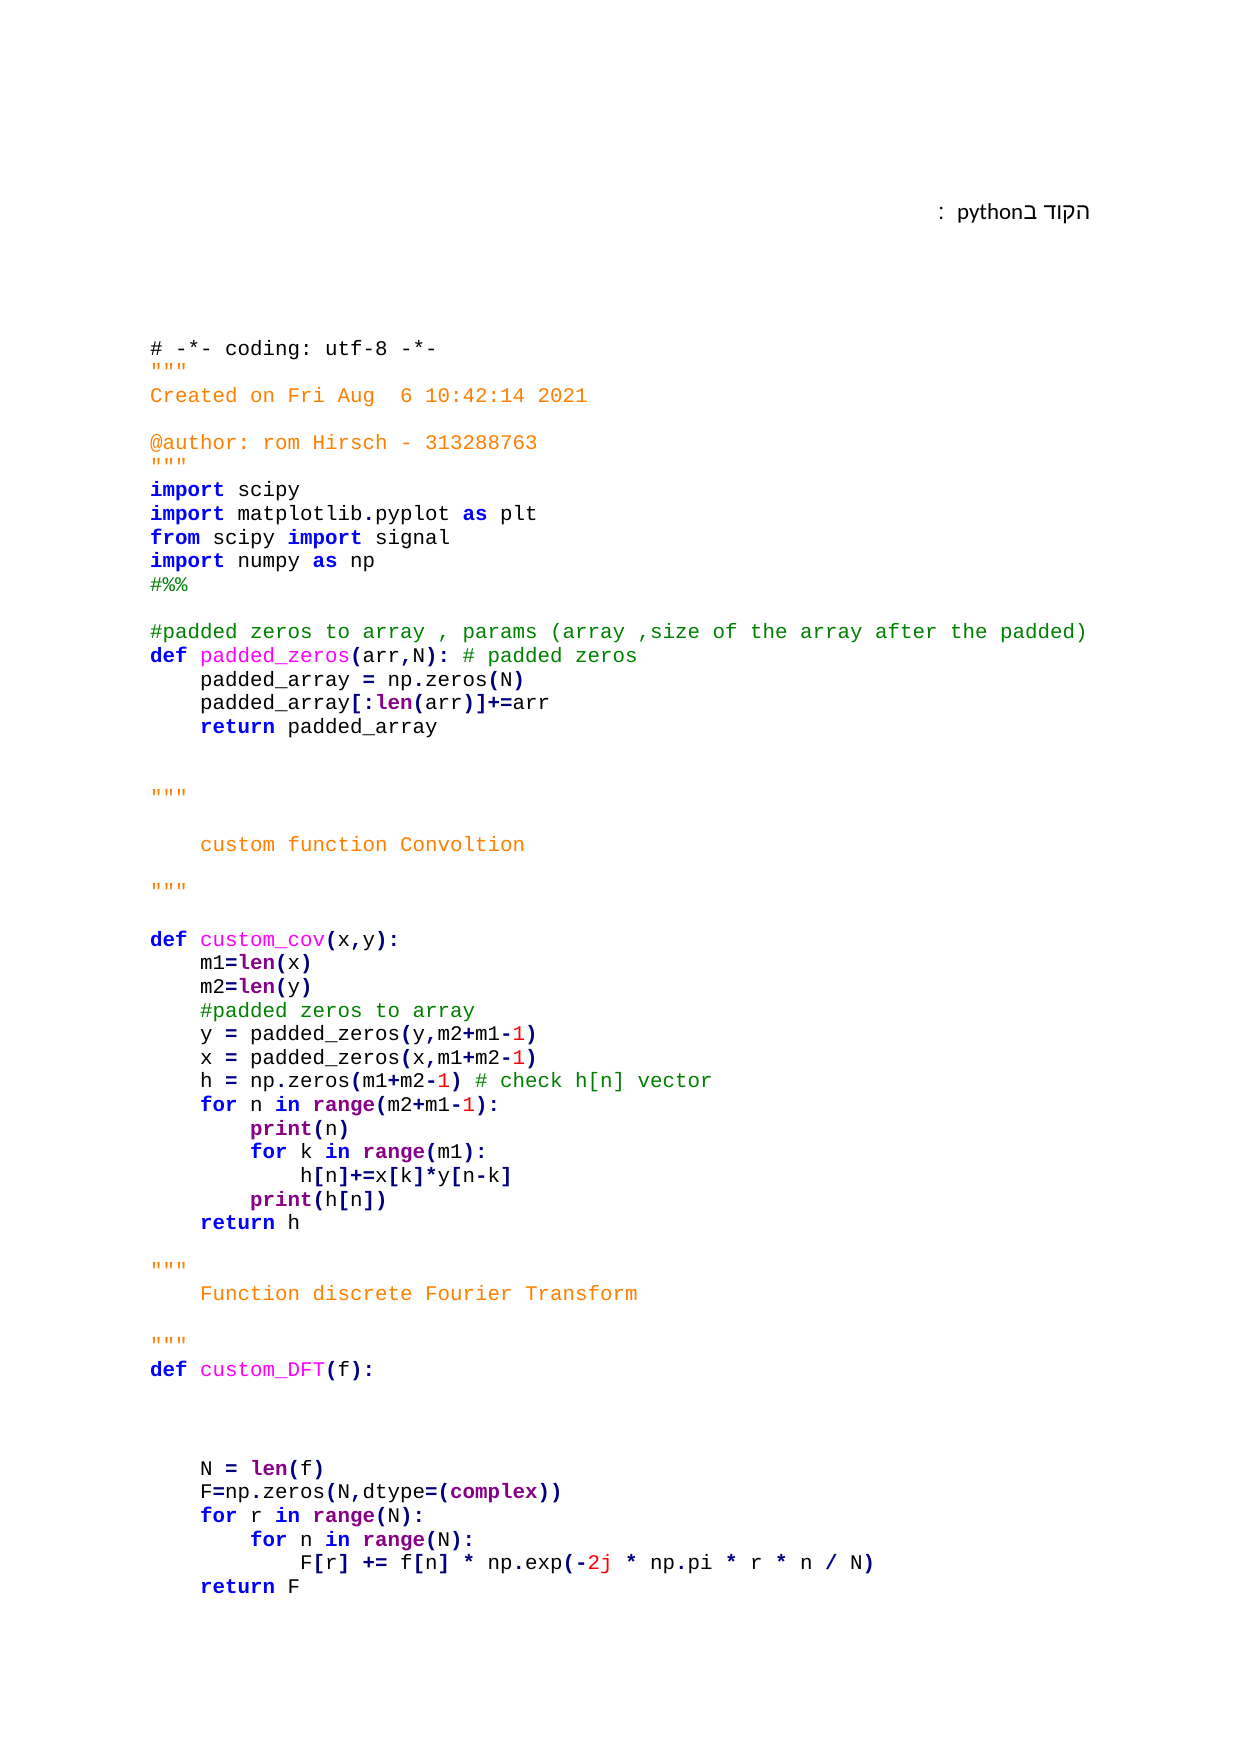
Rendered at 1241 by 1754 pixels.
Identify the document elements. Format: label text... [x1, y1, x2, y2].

text return F [150, 1576, 1090, 1599]
text return h [150, 1212, 1090, 1236]
text padded_array[:len(arr)]+=arr [150, 692, 1090, 716]
text return padded_array [150, 716, 1090, 739]
text @author: rom Hirsch - 313288763 [150, 432, 1090, 456]
text x = padded_zeros(x,m1+m2-1) [150, 1047, 1090, 1071]
text for n in range(m2+m1-1): [150, 1094, 1090, 1118]
text #padded zeros to array , params (array ,size of the array after the padded) [150, 621, 1090, 645]
text m1=len(x) [150, 952, 1090, 976]
text """ [150, 787, 1090, 810]
text #padded zeros to array [150, 999, 1090, 1023]
text h[n]+=x[k]*y[n-k] [150, 1165, 1090, 1189]
text import numpy as np [150, 550, 1090, 574]
text import matplotlib.pyplot as plt [150, 503, 1090, 527]
text """ [150, 881, 1090, 905]
text def padded_zeros(arr,N): # padded zeros [150, 645, 1090, 668]
text from scipy import signal [150, 527, 1090, 550]
text for k in range(m1): [150, 1141, 1090, 1165]
text y = padded_zeros(y,m2+m1-1) [150, 1023, 1090, 1047]
text def custom_cov(x,y): [150, 929, 1090, 952]
text F=np.zeros(N,dtype=(complex)) [150, 1481, 1090, 1505]
text הקוד בpython : [150, 197, 1090, 225]
text """ [150, 1335, 1090, 1359]
text def custom_DFT(f): [150, 1359, 1090, 1382]
text for n in range(N): [150, 1528, 1090, 1552]
text """ [150, 361, 1090, 385]
text print(h[n]) [150, 1189, 1090, 1212]
text padded_array = np.zeros(N) [150, 668, 1090, 692]
text m2=len(y) [150, 976, 1090, 999]
text print(n) [150, 1118, 1090, 1141]
text F[r] += f[n] * np.exp(-2j * np.pi * r * n / N) [150, 1552, 1090, 1576]
text custom function Convoltion [150, 834, 1090, 858]
text import scipy [150, 479, 1090, 503]
text Function discrete Fourier Transform [150, 1283, 1090, 1307]
text #%% [150, 574, 1090, 598]
text """ [150, 456, 1090, 479]
text h = np.zeros(m1+m2-1) # check h[n] vector [150, 1071, 1090, 1094]
text """ [150, 1260, 1090, 1283]
text for r in range(N): [150, 1505, 1090, 1528]
text # -*- coding: utf-8 -*- [150, 337, 1090, 361]
text N = len(f) [150, 1458, 1090, 1481]
text Created on Fri Aug 6 10:42:14 2021 [150, 385, 1090, 408]
